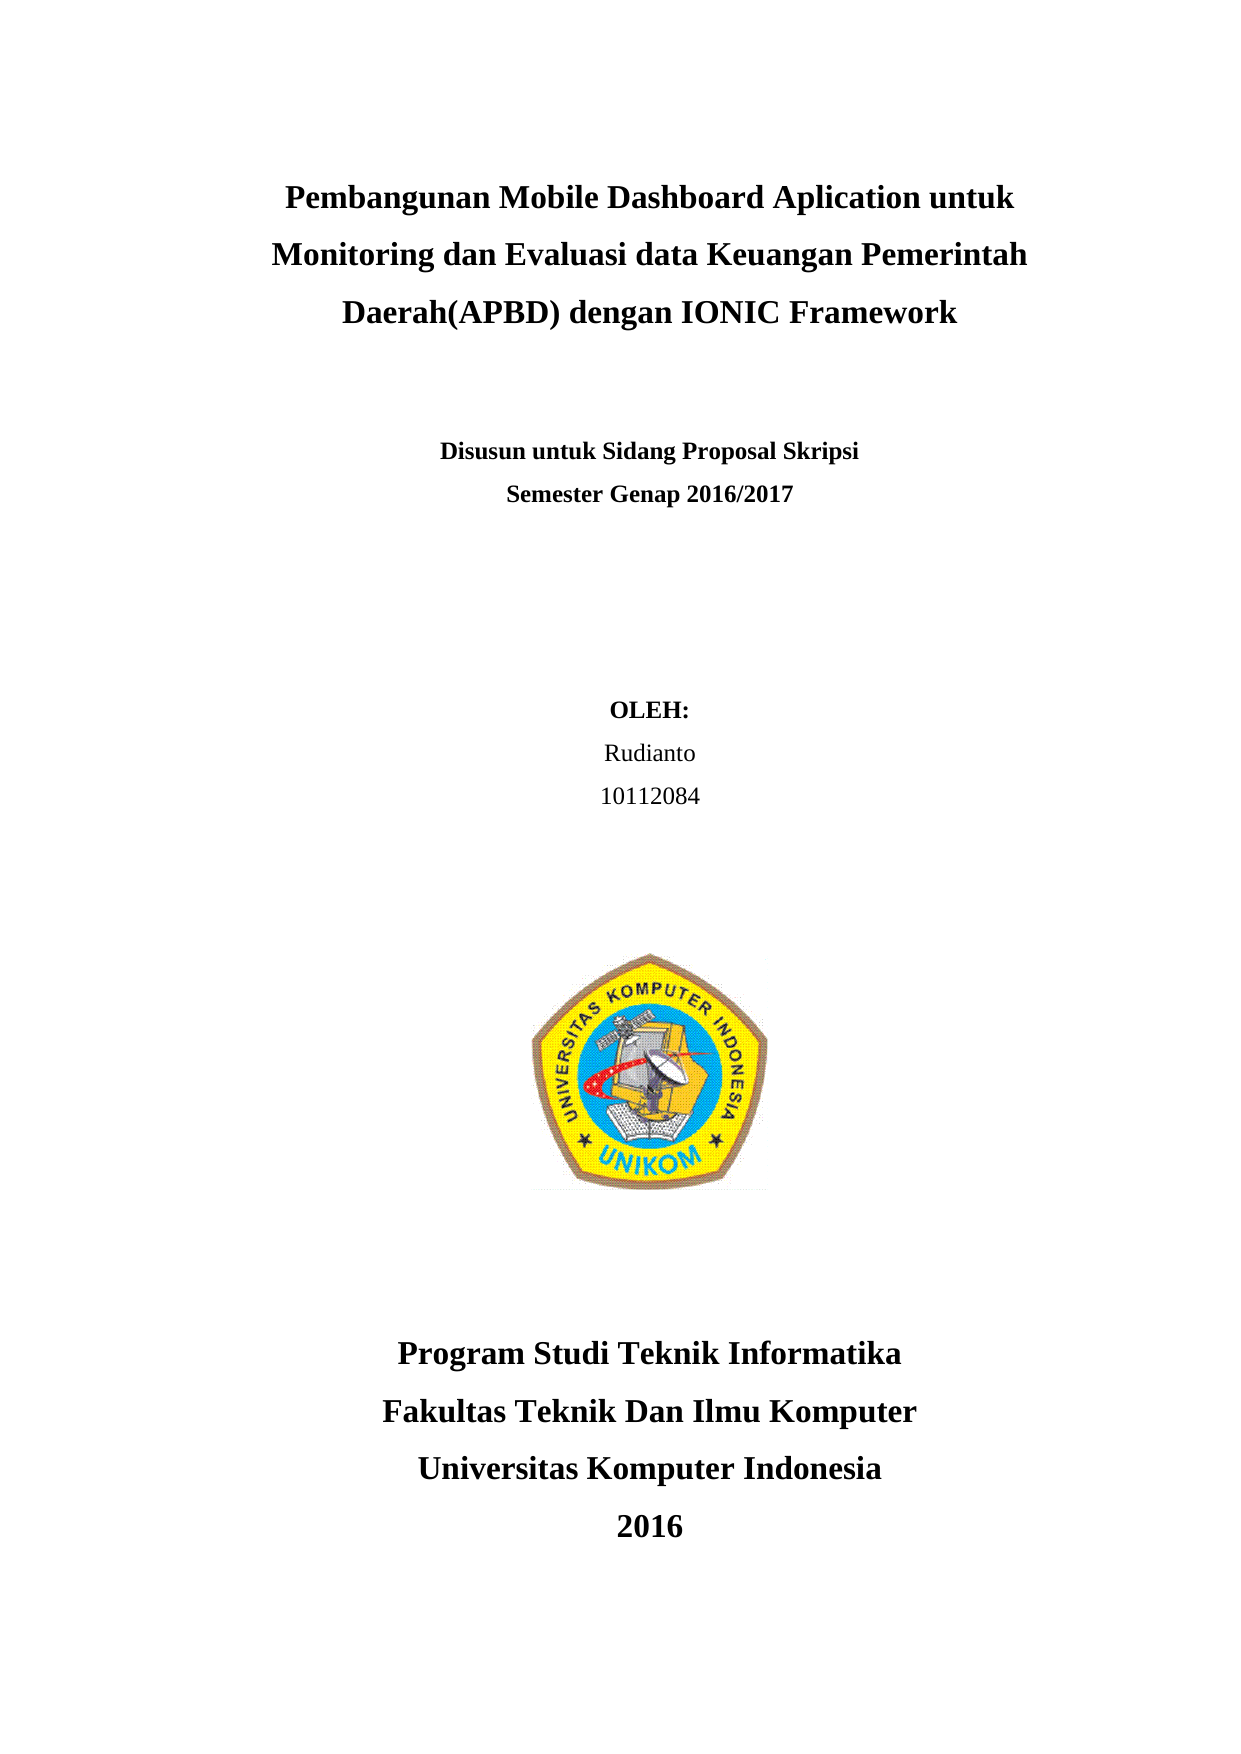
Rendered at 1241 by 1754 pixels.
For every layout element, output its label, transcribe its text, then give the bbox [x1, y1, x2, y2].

picture [531, 953, 768, 1190]
text Semester Genap 2016/2017 [236, 479, 1063, 508]
text 2016 [236, 1506, 1063, 1544]
text Rudianto [236, 738, 1063, 767]
text OLEH: [236, 695, 1063, 723]
text Program Studi Teknik Informatika [236, 1333, 1063, 1372]
text Universitas Komputer Indonesia [236, 1448, 1063, 1487]
text Disusun untuk Sidang Proposal Skripsi [236, 436, 1063, 465]
text Fakultas Teknik Dan Ilmu Komputer [236, 1391, 1063, 1429]
text 10112084 [236, 781, 1063, 810]
text Pembangunan Mobile Dashboard Aplication untuk Monitoring dan Evaluasi data Keuangan Pemerintah Daerah(APBD) dengan IONIC Framework [236, 177, 1063, 331]
